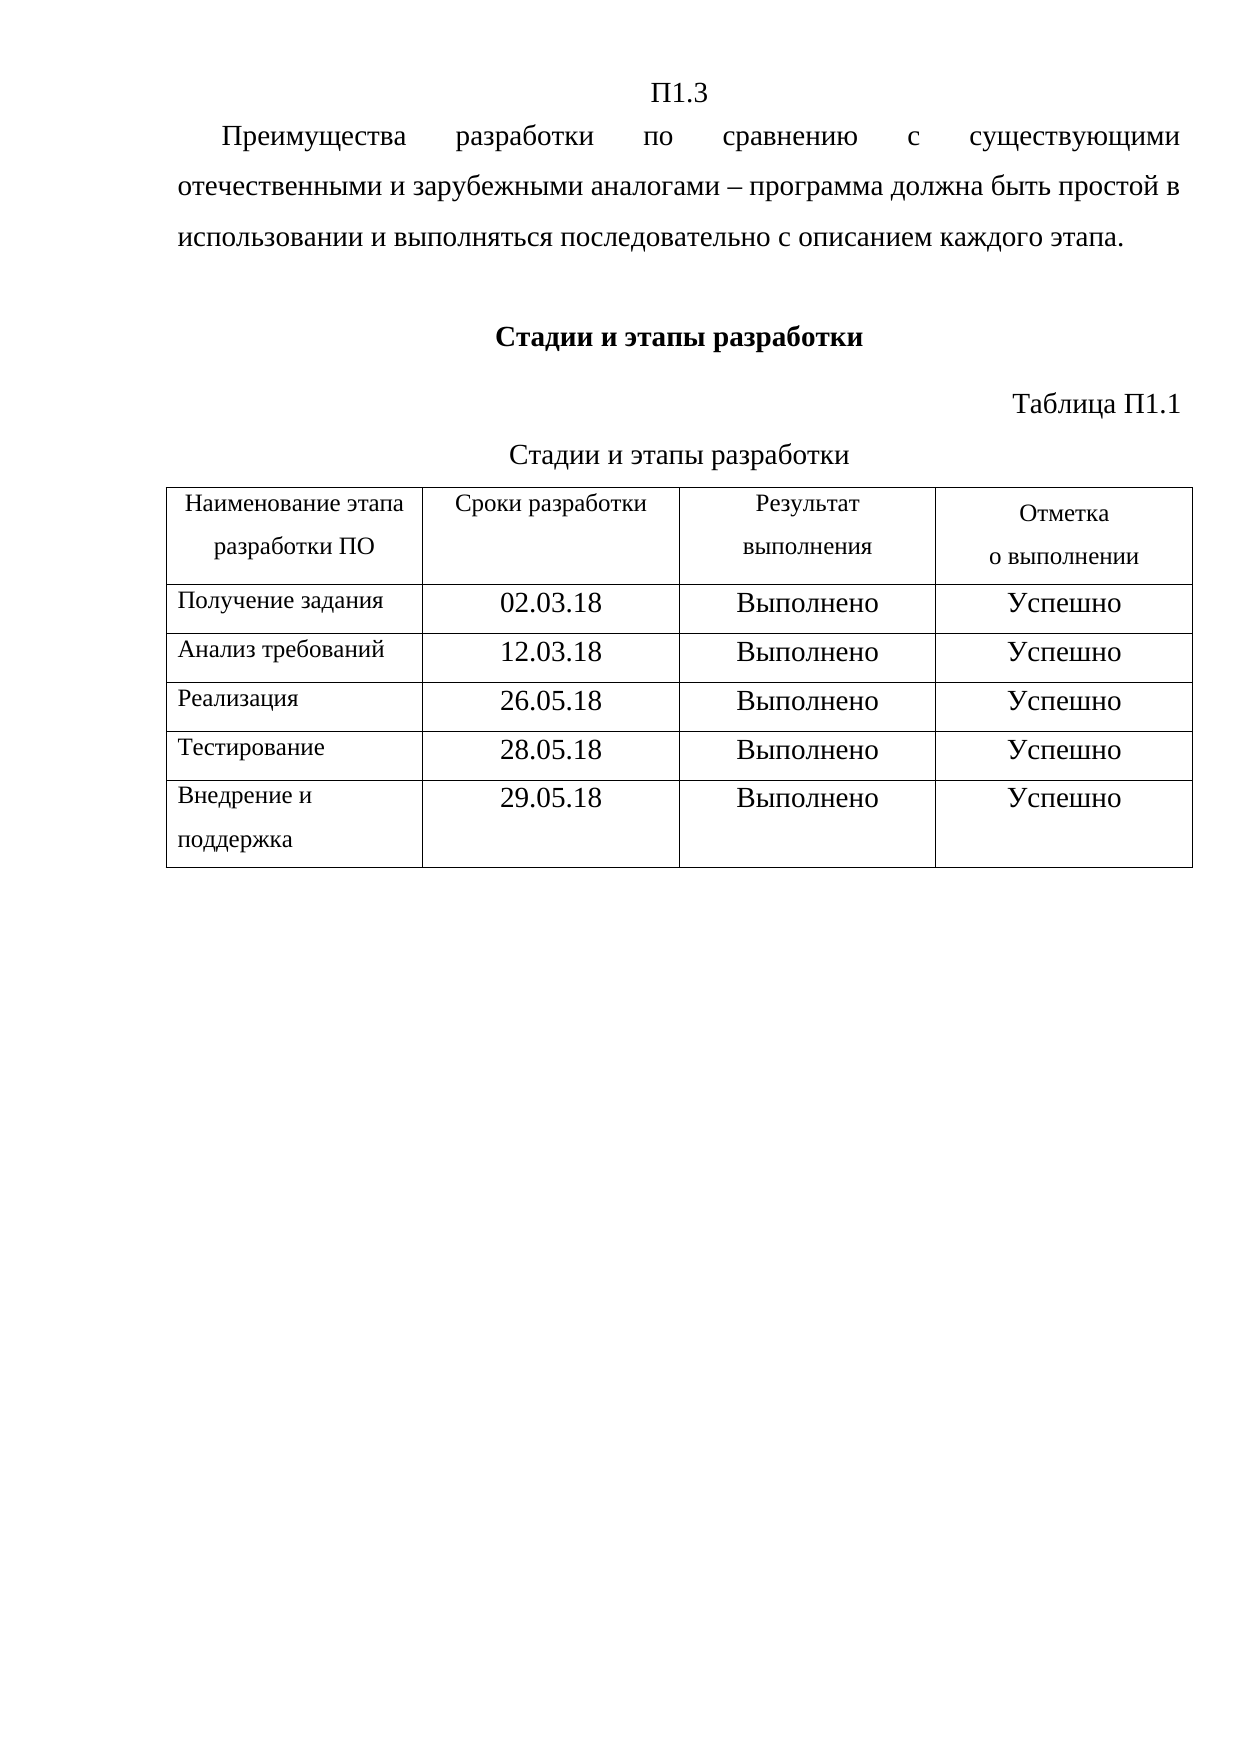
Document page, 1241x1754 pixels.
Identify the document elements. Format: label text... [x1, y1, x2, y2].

table_cell 26.05.18 [423, 683, 679, 731]
table_header Результат выполнения [680, 488, 935, 584]
table_cell Реализация [167, 683, 422, 731]
table_cell Анализ требований [167, 634, 422, 682]
table_cell Успешно [936, 634, 1192, 682]
table_cell Успешно [936, 585, 1192, 633]
table_cell Выполнено [680, 634, 935, 682]
text Стадии и этапы разработки [177, 319, 1181, 353]
table_cell Тестирование [167, 732, 422, 779]
table_header Наименование этапа разработки ПО [167, 488, 422, 584]
table_cell Выполнено [680, 732, 935, 779]
table_cell Выполнено [680, 683, 935, 731]
table_cell Получение задания [167, 585, 422, 633]
text Преимущества разработки по сравнению с существующими отечественными и зарубежными аналогами – программа должна быть простой в использовании и выполняться последовательно с описанием каждого этапа. [177, 118, 1181, 252]
table_cell 12.03.18 [423, 634, 679, 682]
table_header Отметка о выполнении [936, 488, 1192, 584]
table_cell Успешно [936, 781, 1192, 867]
table_cell Внедрение и поддержка [167, 781, 422, 867]
text Таблица П1.1 [177, 386, 1181, 420]
table_cell 28.05.18 [423, 732, 679, 779]
text Стадии и этапы разработки [177, 437, 1181, 470]
table_header Сроки разработки [423, 488, 679, 584]
table_cell Выполнено [680, 585, 935, 633]
table_cell Выполнено [680, 781, 935, 867]
table_cell Успешно [936, 732, 1192, 779]
table_cell 29.05.18 [423, 781, 679, 867]
table_cell 02.03.18 [423, 585, 679, 633]
table_cell Успешно [936, 683, 1192, 731]
